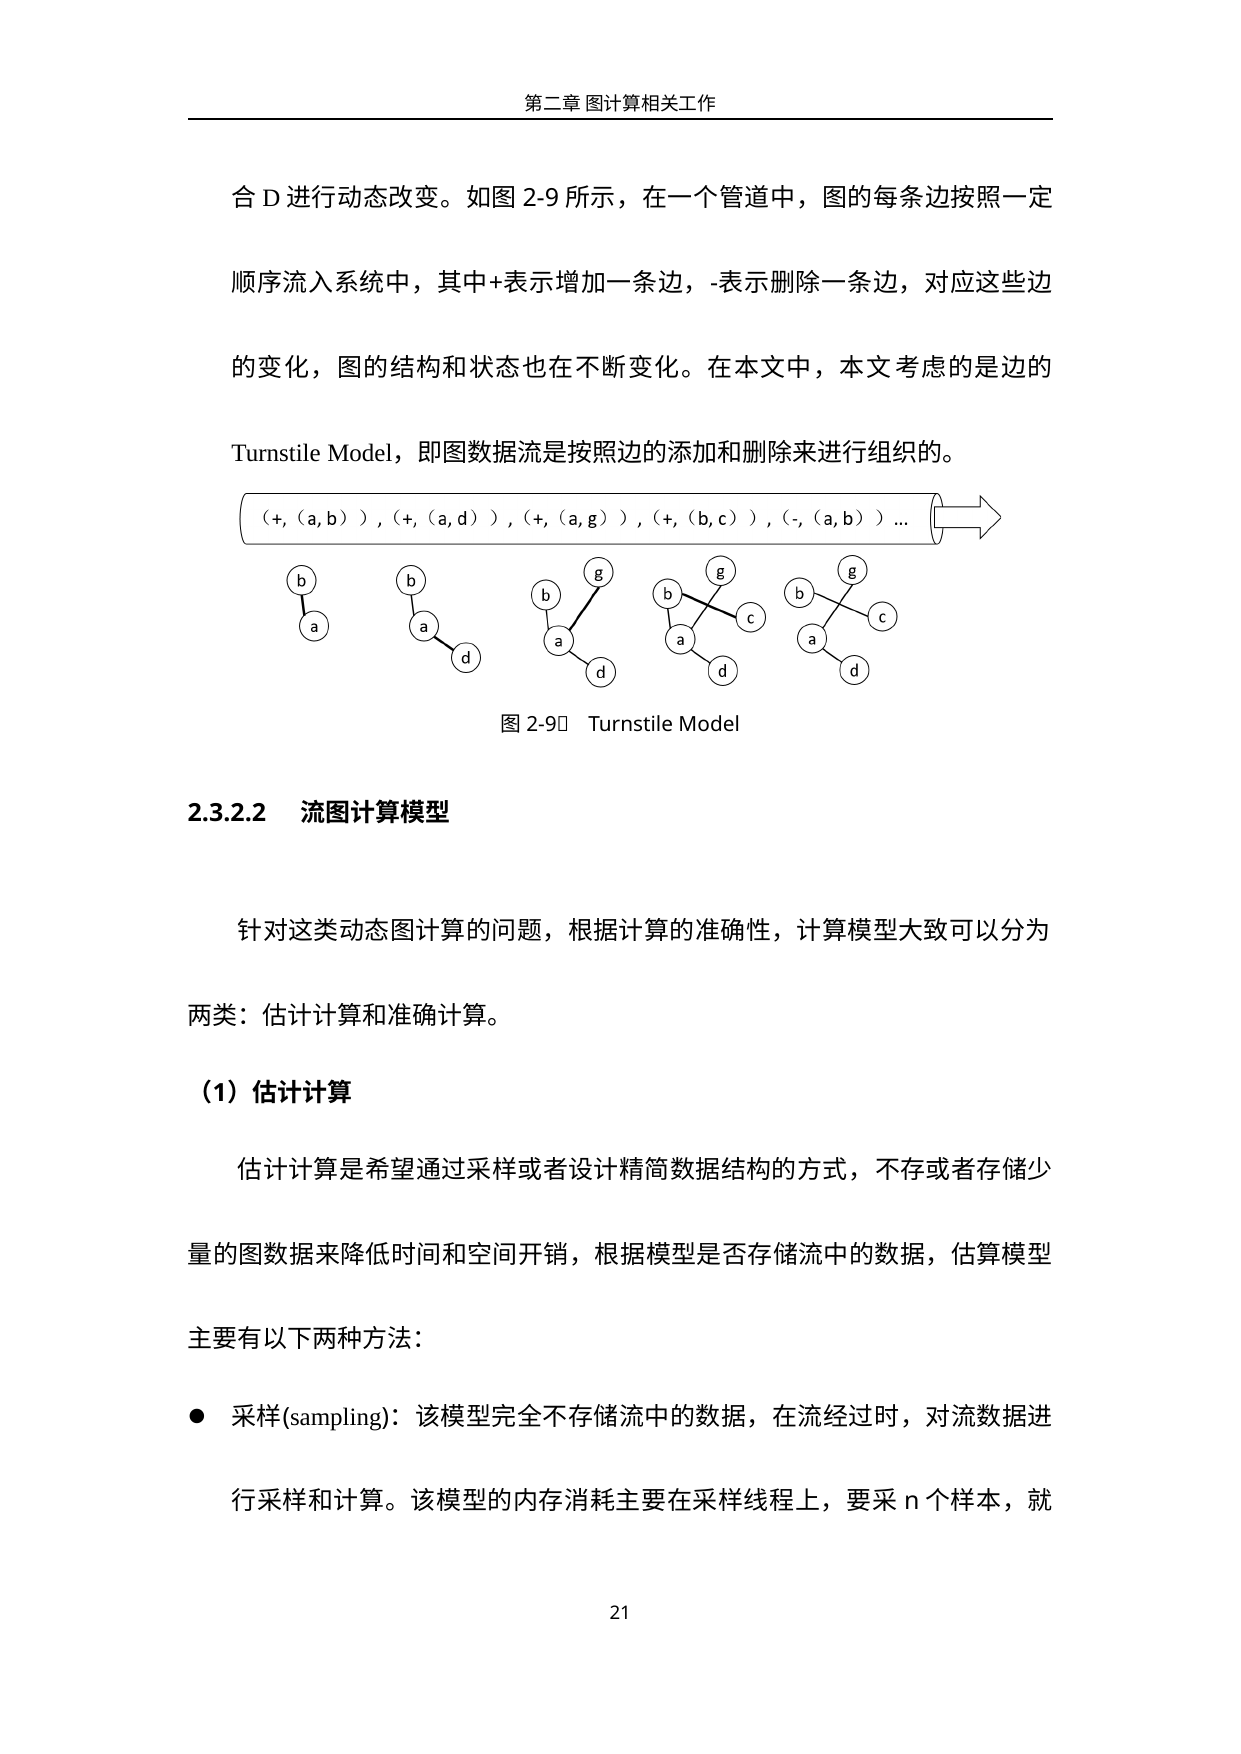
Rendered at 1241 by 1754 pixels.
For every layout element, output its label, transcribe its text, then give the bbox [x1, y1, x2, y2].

text 估计计算是希望通过采样或者设计精简数据结构的方式，不存或者存储少量的图数据来降低时间和空间开销，根据模型是否存储流中的数据，估算模型主要有以下两种方法： [187, 1133, 1053, 1371]
text 针对这类动态图计算的问题，根据计算的准确性，计算模型大致可以分为两类：估计计算和准确计算。 [187, 894, 1053, 1047]
text 图 2-9 Turnstile Model [187, 706, 1053, 739]
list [187, 1380, 1053, 1533]
text （1）估计计算 [187, 1056, 1053, 1124]
subtitle 流图计算模型 [187, 776, 1053, 844]
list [187, 162, 1053, 484]
picture [239, 493, 1002, 694]
